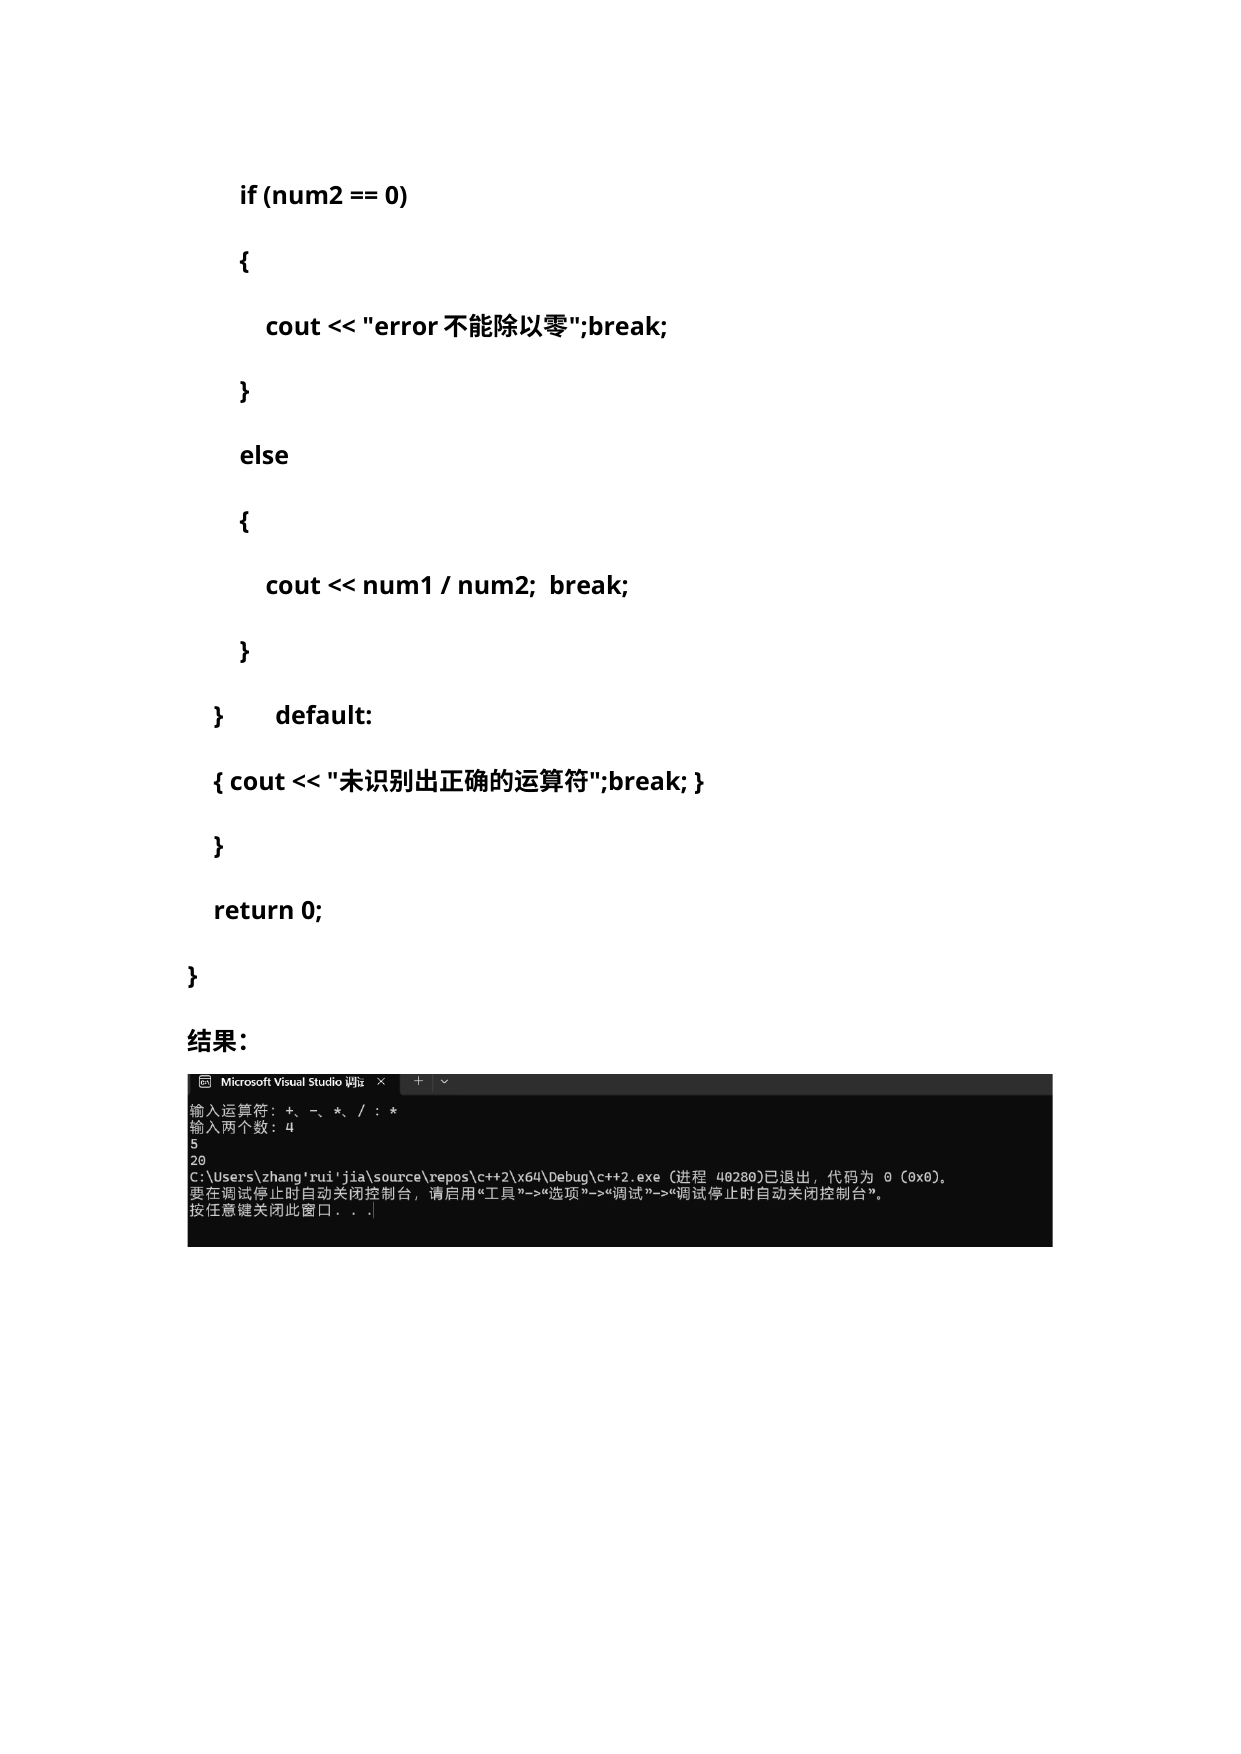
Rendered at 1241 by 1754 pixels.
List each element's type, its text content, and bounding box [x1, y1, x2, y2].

text cout << num1 / num2; break; [187, 552, 1053, 617]
text return 0; [187, 877, 1053, 942]
text 结果： [187, 1007, 1053, 1072]
text else [187, 422, 1053, 487]
picture [187, 1074, 1053, 1247]
text cout << "error不能除以零";break; [187, 292, 1053, 357]
text } [187, 617, 1053, 682]
text { [187, 227, 1053, 292]
text if (num2 == 0) [187, 162, 1053, 227]
text } [187, 812, 1053, 877]
text } [187, 942, 1053, 1007]
text } [187, 357, 1053, 422]
text } default: [187, 682, 1053, 747]
text { cout << "未识别出正确的运算符";break; } [187, 747, 1053, 812]
text { [187, 487, 1053, 552]
